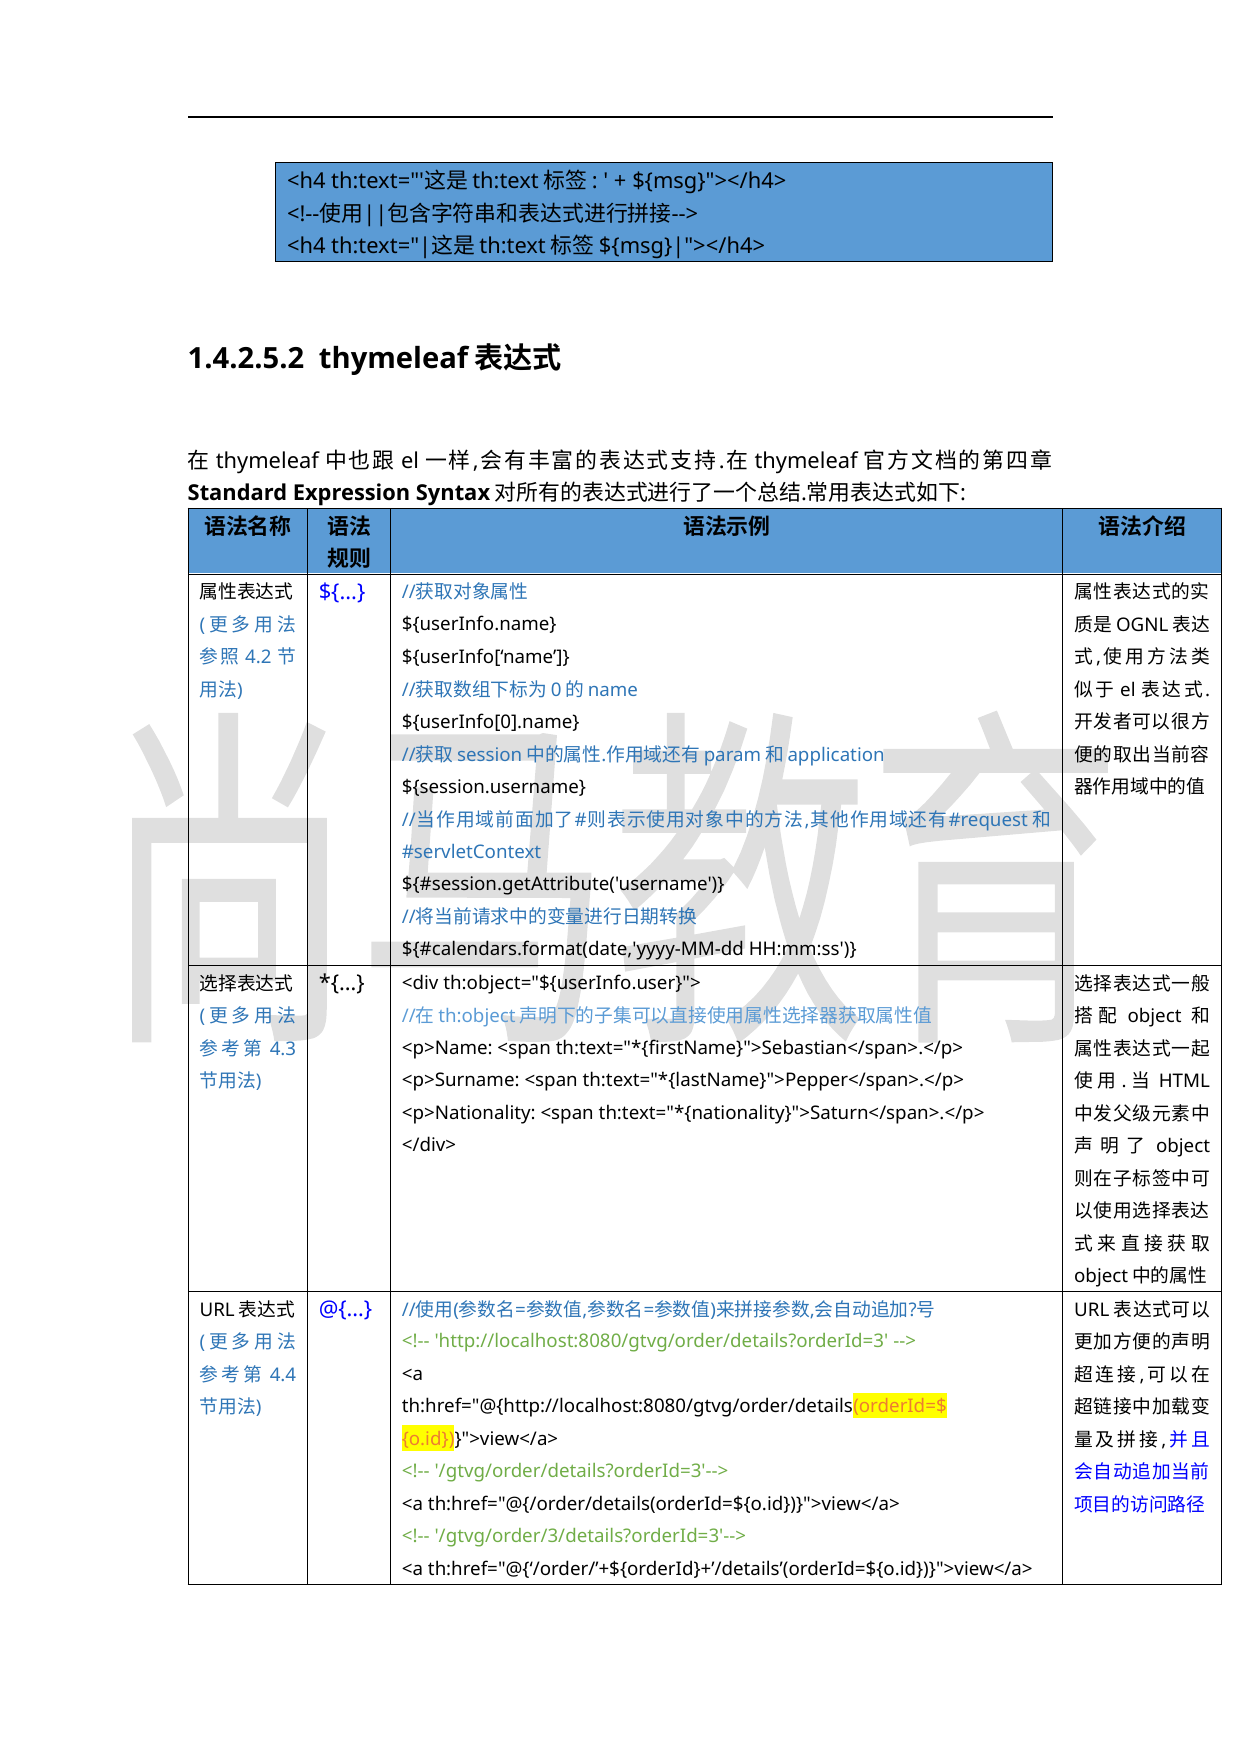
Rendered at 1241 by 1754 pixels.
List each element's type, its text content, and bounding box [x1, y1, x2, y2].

table_cell 选择表达式一般搭配object和属性表达式一起使用.当HTML中发父级元素中声明了object则在子标签中可以使用选择表达式来直接获取object中的属性 [1063, 966, 1221, 1291]
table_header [276, 163, 1052, 261]
table_cell URL表达式可以更加方便的声明超连接,可以在超链接中加载变量及拼接,并且会自动追加当前项目的访问路径 [1063, 1292, 1221, 1584]
text 在thymeleaf中也跟el一样,会有丰富的表达式支持.在thymeleaf官方文档的第四章Standard Expression Syntax对所有的表达式进行了一个总结.常用表达式如下: [187, 442, 1053, 507]
table_cell 选择表达式 (更多用法参考第4.3节用法) [189, 966, 307, 1291]
subtitle thymeleaf表达式 [187, 323, 1053, 388]
table_cell <div th:object="${userInfo.user}"> //在th:object声明下的子集可以直接使用属性选择器获取属性值 <p>Name: <span th:text="*{firstName}">Sebastian</span>.</p> <p>Surname: <span th:text="*{lastName}">Pepper</span>.</p> <p>Nationality: <span th:text="*{nationality}">Saturn</span>.</p> </div> [391, 966, 1062, 1291]
table_cell 属性表达式的实质是OGNL表达式,使用方法类似于el表达式.开发者可以很方便的取出当前容器作用域中的值 [1063, 575, 1221, 964]
table_cell 属性表达式 (更多用法参照4.2节用法) [189, 575, 307, 964]
table_cell ${...} [308, 575, 390, 964]
table_cell //获取对象属性 ${userInfo.name} ${userInfo[‘name’]} //获取数组下标为0的name ${userInfo[0].name} //获取session中的属性.作用域还有param和application ${session.username} //当作用域前面加了#则表示使用对象中的方法,其他作用域还有#request和#servletContext ${#session.getAttribute('username')} //将当前请求中的变量进行日期转换 ${#calendars.format(date,'yyyy-MM-dd HH:mm:ss')} [391, 575, 1062, 964]
table_cell @{…} [308, 1292, 390, 1584]
table_header 语法名称 [189, 509, 307, 573]
table_cell *{…} [308, 966, 390, 1291]
table_header 语法示例 [391, 509, 1062, 573]
table_cell //使用(参数名=参数值,参数名=参数值)来拼接参数,会自动追加?号 <!-- 'http://localhost:8080/gtvg/order/details?orderId=3' --> <a th:href="@{http://localhost:8080/gtvg/order/details(orderId=${o.id})}">view</a> <!-- '/gtvg/order/details?orderId=3'--> <a th:href="@{/order/details(orderId=${o.id})}">view</a> <!-- '/gtvg/order/3/details?orderId=3'--> <a th:href="@{‘/order/’+${orderId}+’/details’(orderId=${o.id})}">view</a> [391, 1292, 1062, 1584]
table_header 语法介绍 [1063, 509, 1221, 573]
table_cell URL表达式 (更多用法参考第4.4节用法) [189, 1292, 307, 1584]
table_header 语法规则 [308, 509, 390, 573]
